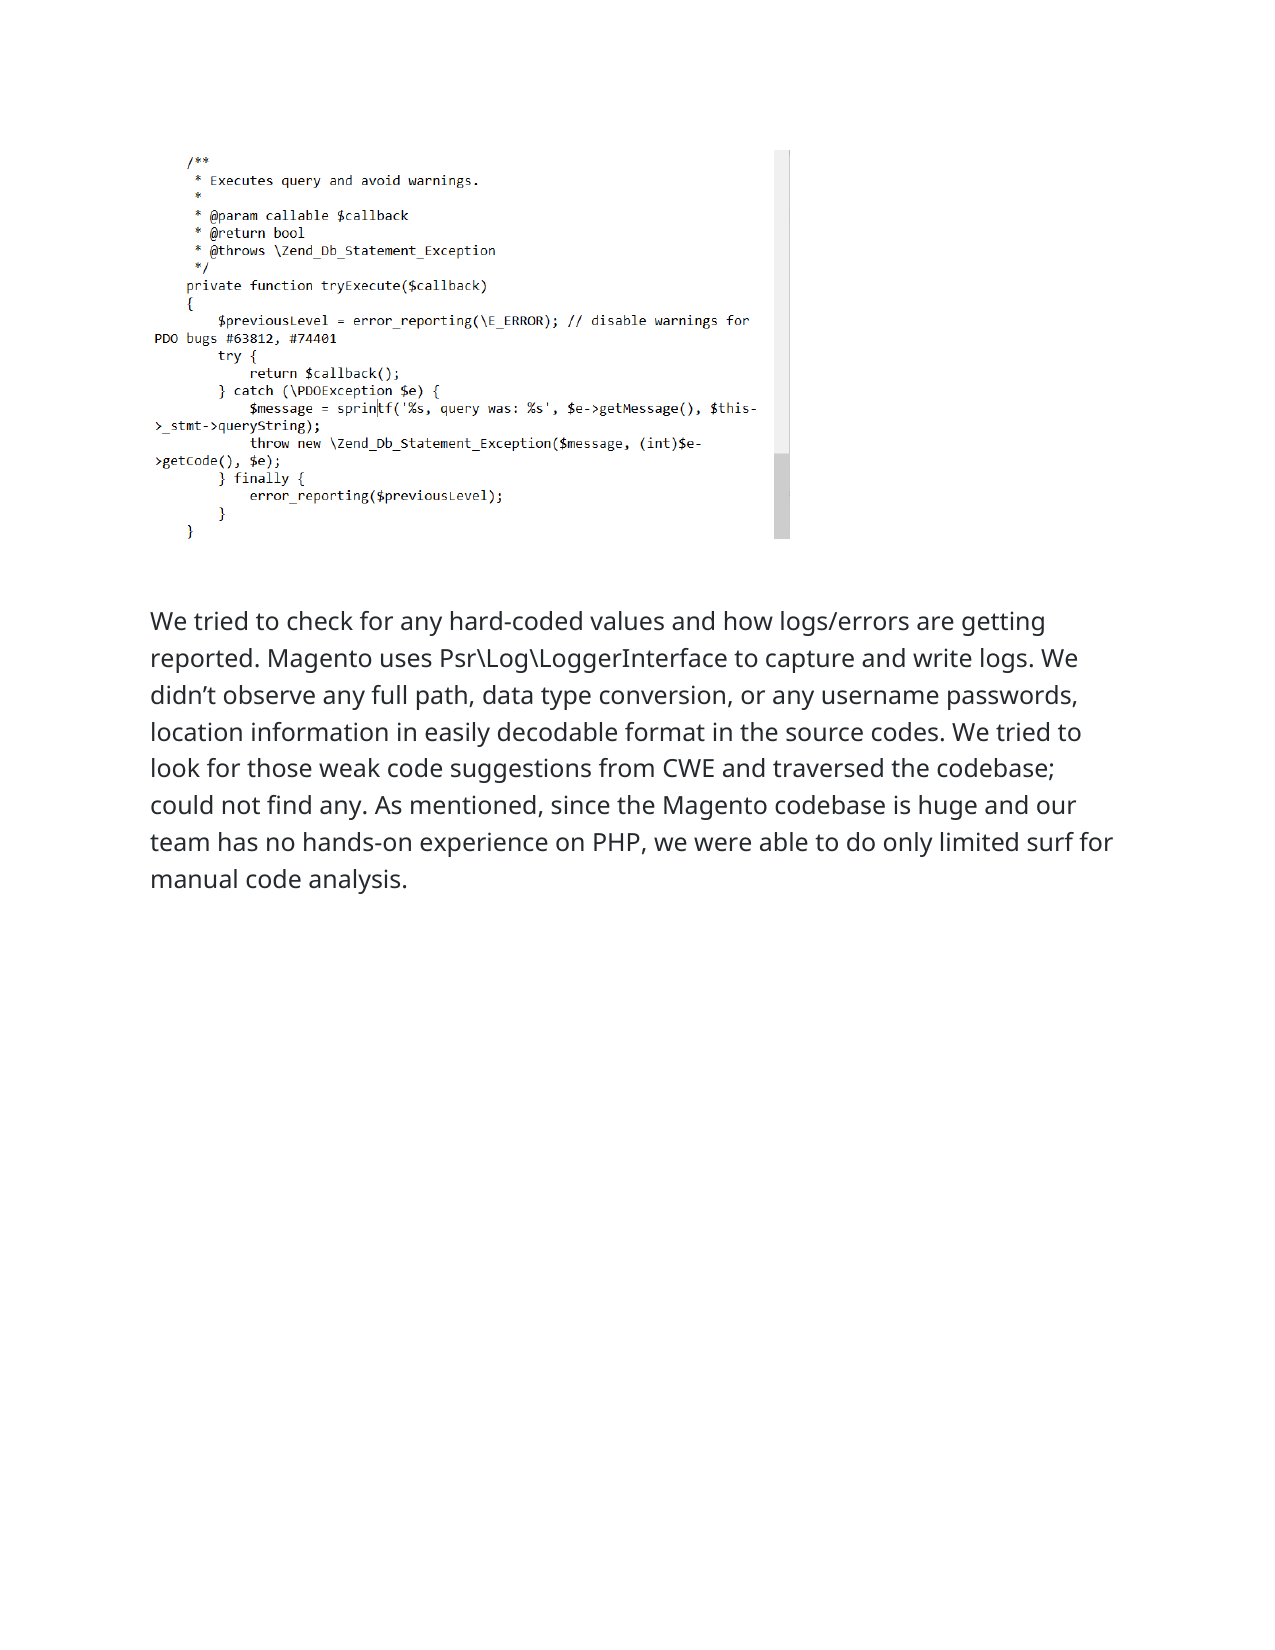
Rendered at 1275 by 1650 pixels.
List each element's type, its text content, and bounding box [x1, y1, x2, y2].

picture [150, 150, 790, 539]
text We tried to check for any hard-coded values and how logs/errors are getting reported. Magento uses Psr\Log\LoggerInterface to capture and write logs. We didn’t observe any full path, data type conversion, or any username passwords, location information in easily decodable format in the source codes. We tried to look for those weak code suggestions from CWE and traversed the codebase; could not find any. As mentioned, since the Magento codebase is huge and our team has no hands-on experience on PHP, we were able to do only limited surf for manual code analysis. [150, 604, 1125, 896]
